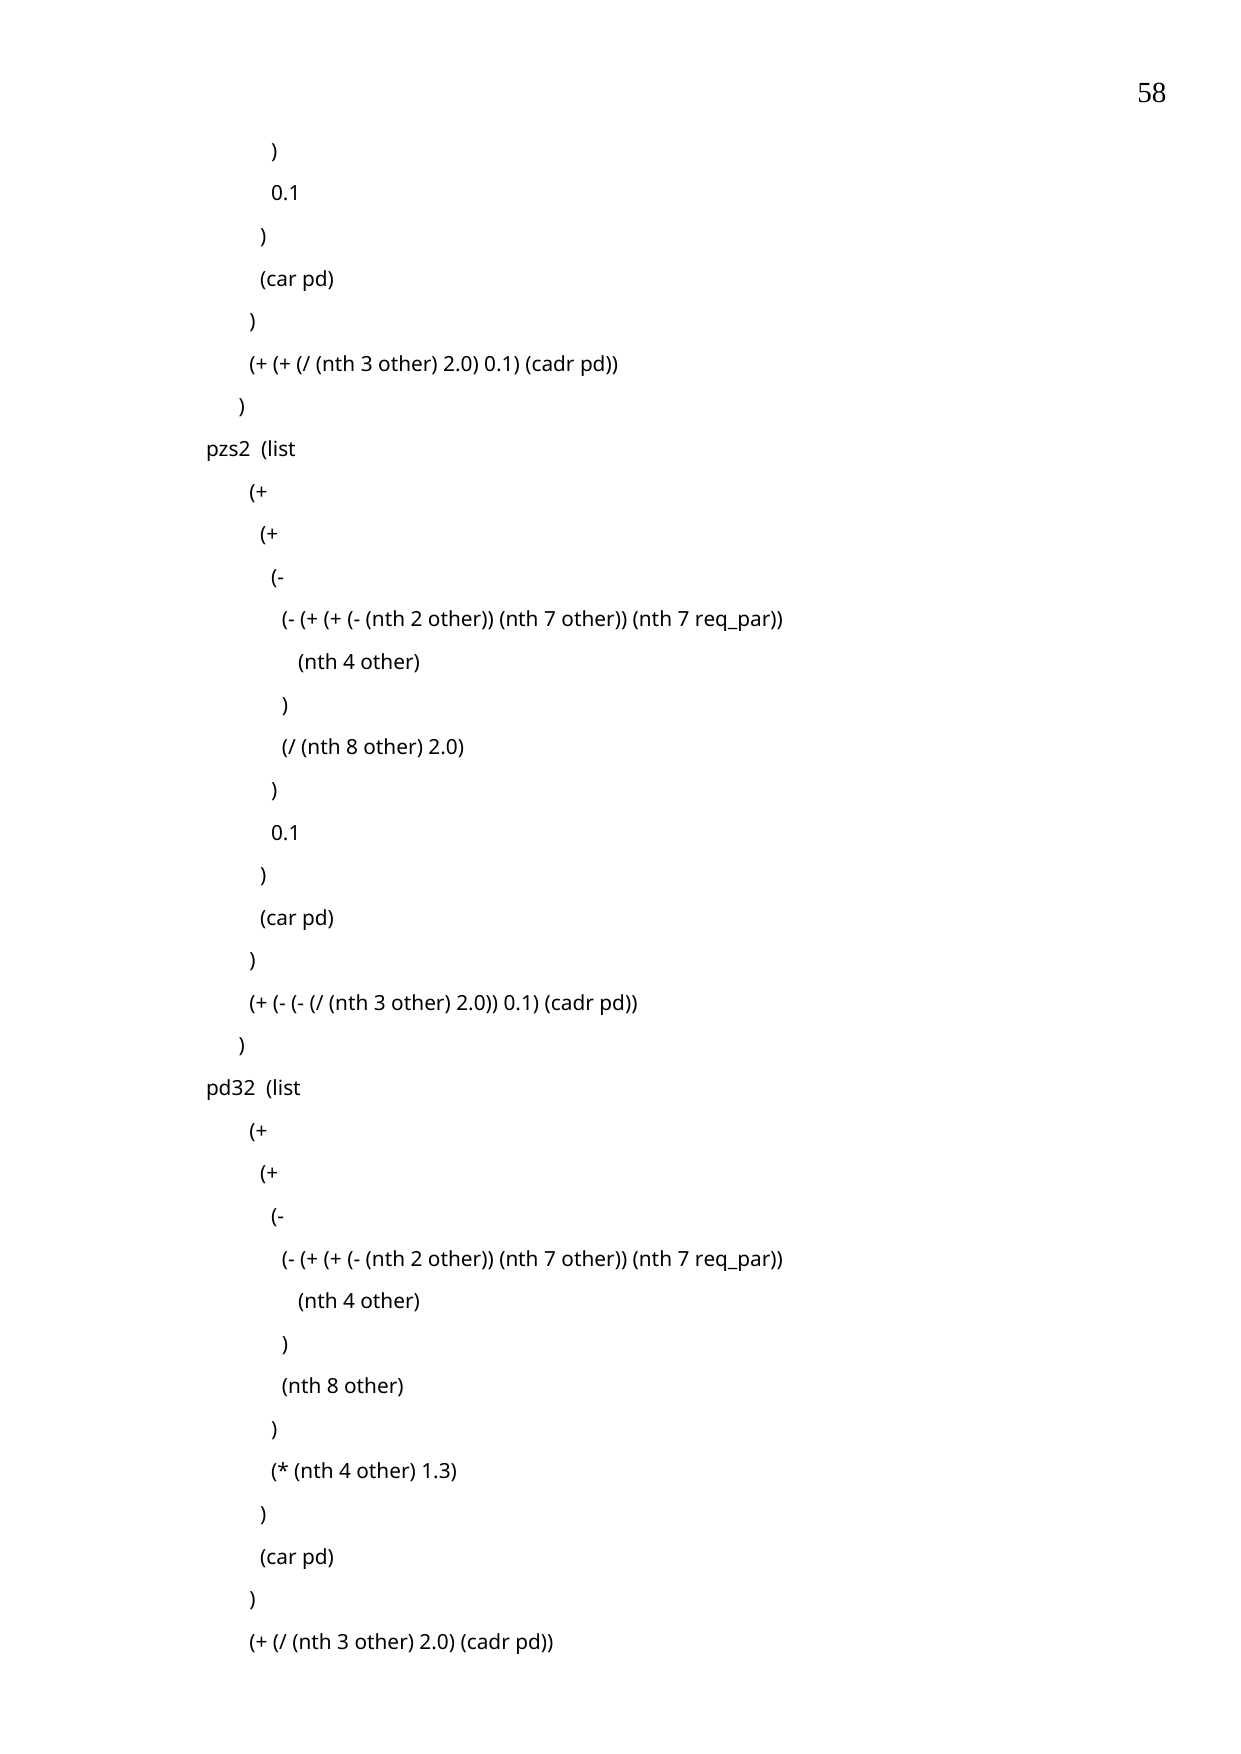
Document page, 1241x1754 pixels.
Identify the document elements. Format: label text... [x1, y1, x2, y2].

text (+ [162, 477, 1166, 505]
text (nth 8 other) [162, 1371, 1166, 1400]
text (car pd) [162, 1542, 1166, 1570]
text ) [162, 1031, 1166, 1059]
text (/ (nth 8 other) 2.0) [162, 732, 1166, 761]
text ) [162, 945, 1166, 974]
text ) [162, 1584, 1166, 1613]
text 0.1 [162, 178, 1166, 207]
text ) [162, 221, 1166, 249]
text (+ [162, 519, 1166, 548]
text (+ (/ (nth 3 other) 2.0) (cadr pd)) [162, 1627, 1166, 1656]
text ) [162, 1329, 1166, 1357]
text (- (+ (+ (- (nth 2 other)) (nth 7 other)) (nth 7 req_par)) [162, 604, 1166, 633]
text ) [162, 1414, 1166, 1442]
text 0.1 [162, 818, 1166, 846]
text ) [162, 306, 1166, 335]
text ) [162, 690, 1166, 718]
text (car pd) [162, 903, 1166, 931]
text pd32 (list [162, 1073, 1166, 1102]
text (+ (- (- (/ (nth 3 other) 2.0)) 0.1) (cadr pd)) [162, 988, 1166, 1016]
text (* (nth 4 other) 1.3) [162, 1457, 1166, 1485]
text (+ [162, 1158, 1166, 1187]
text ) [162, 392, 1166, 420]
text (- [162, 562, 1166, 590]
text ) [162, 1499, 1166, 1528]
text (+ (+ (/ (nth 3 other) 2.0) 0.1) (cadr pd)) [162, 349, 1166, 377]
text ) [162, 136, 1166, 164]
text ) [162, 775, 1166, 803]
text (+ [162, 1116, 1166, 1144]
text pzs2 (list [162, 434, 1166, 463]
text (nth 4 other) [162, 1286, 1166, 1315]
text (nth 4 other) [162, 647, 1166, 676]
text (car pd) [162, 264, 1166, 292]
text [162, 1244, 1166, 1272]
text (- [162, 1201, 1166, 1229]
text ) [162, 860, 1166, 889]
